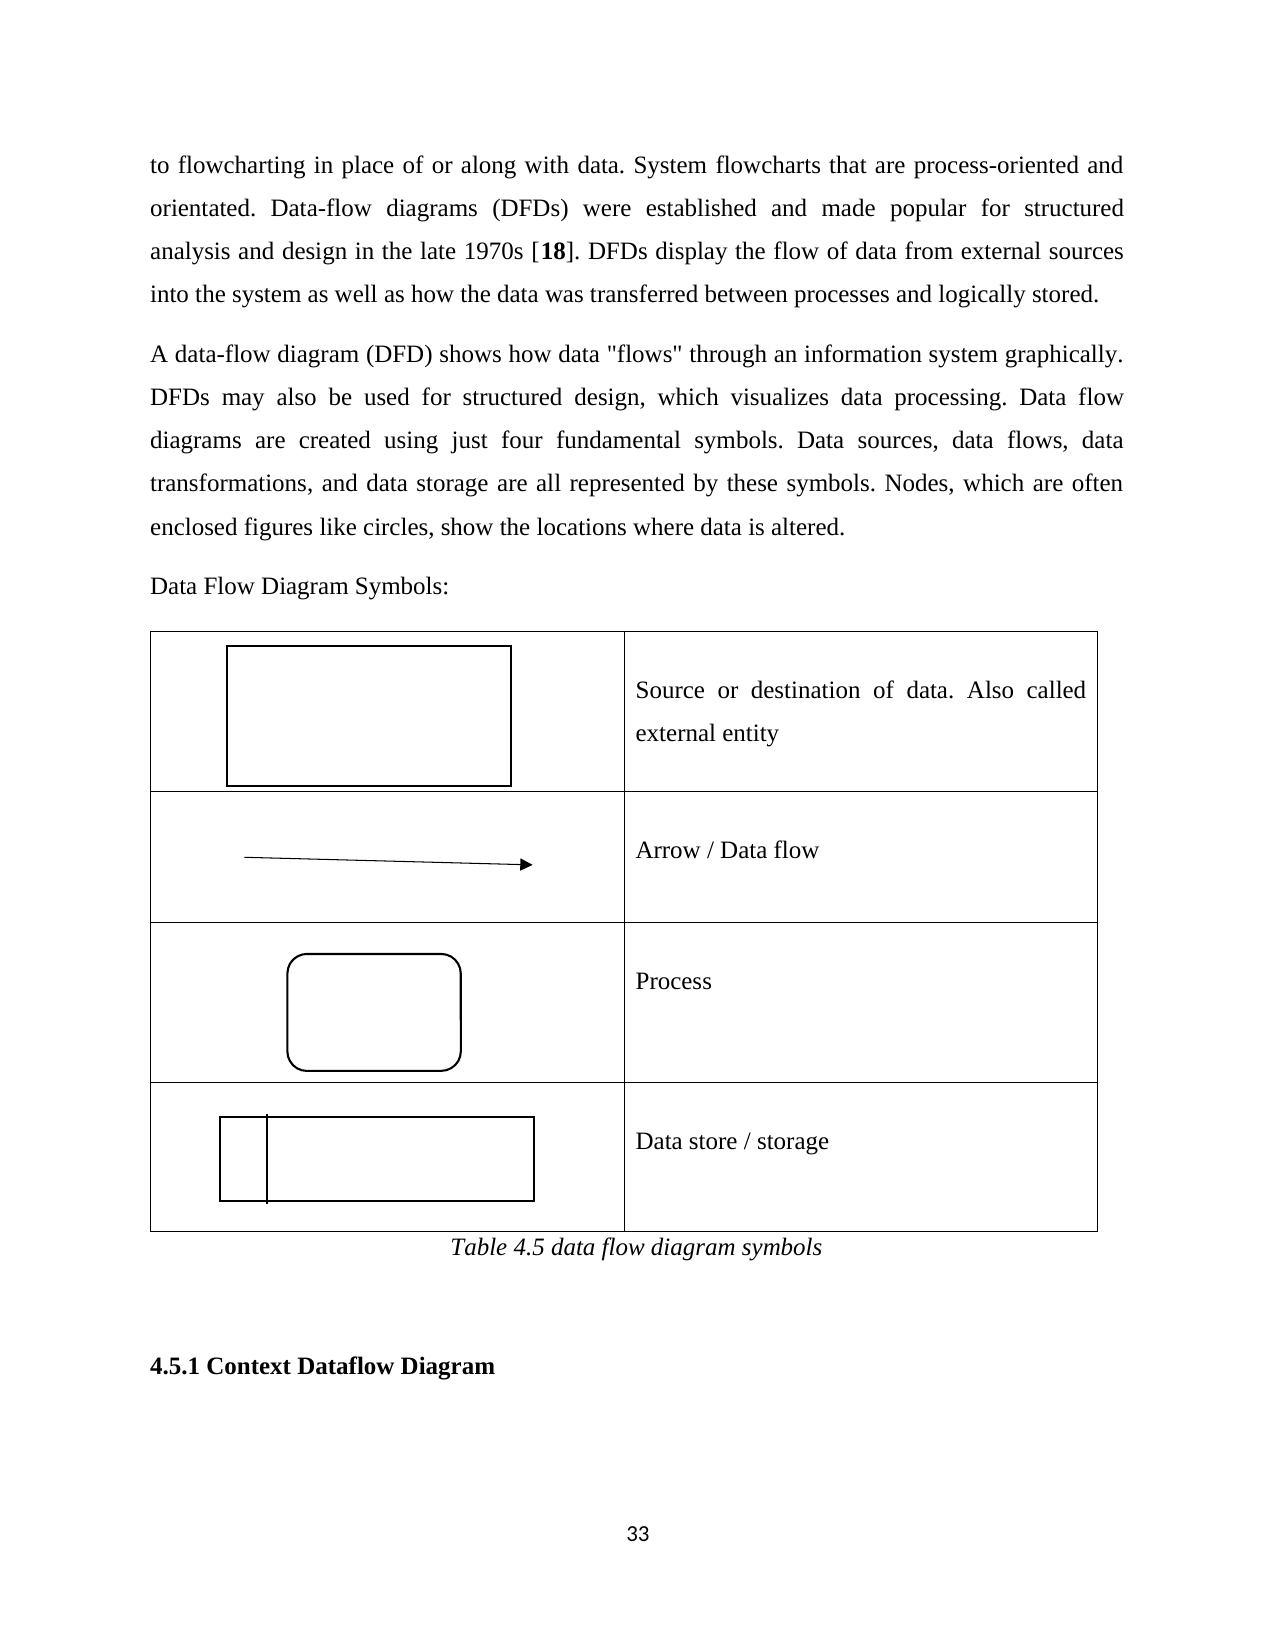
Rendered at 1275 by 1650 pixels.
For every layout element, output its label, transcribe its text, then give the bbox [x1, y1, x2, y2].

table_header [151, 632, 624, 791]
text A data-flow diagram (DFD) shows how data "flows" through an information system graphically. DFDs may also be used for structured design, which visualizes data processing. Data flow diagrams are created using just four fundamental symbols. Data sources, data flows, data transformations, and data storage are all represented by these symbols. Nodes, which are often enclosed figures like circles, show the locations where data is altered. [150, 339, 1125, 540]
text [150, 150, 1125, 308]
text Data Flow Diagram Symbols: [150, 571, 1125, 600]
table_cell [151, 923, 624, 1082]
table_cell [151, 1083, 624, 1231]
table_cell Data store / storage [625, 1083, 1097, 1231]
table_header Source or destination of data. Also called external entity [625, 632, 1097, 791]
text Table 4.5 data flow diagram symbols [150, 1232, 1125, 1260]
text 4.5.1 Context Dataflow Diagram [150, 1351, 1125, 1380]
table_cell Arrow / Data flow [625, 792, 1097, 922]
table_cell [151, 792, 624, 922]
table_cell Process [625, 923, 1097, 1082]
